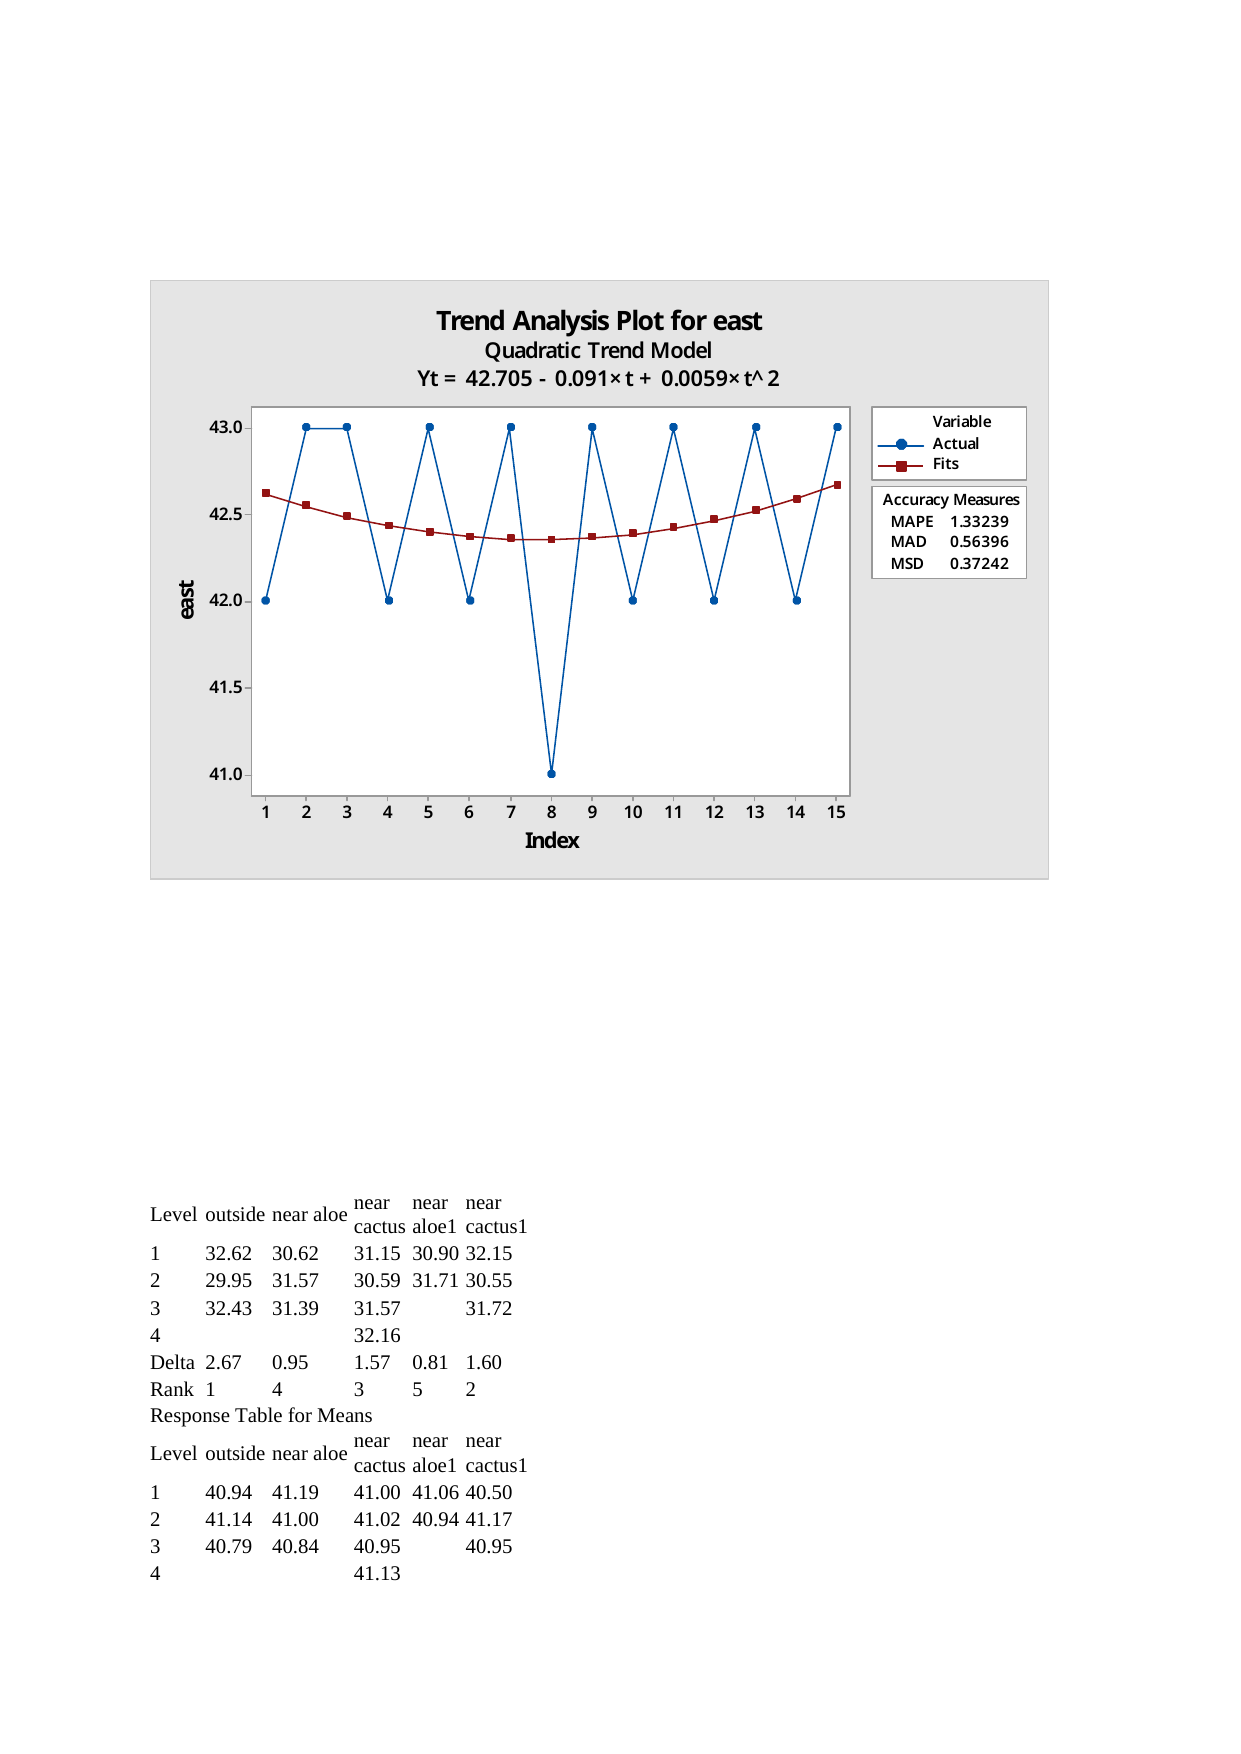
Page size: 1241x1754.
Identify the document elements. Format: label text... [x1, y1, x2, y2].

text Response Table for Means [150, 1403, 1090, 1427]
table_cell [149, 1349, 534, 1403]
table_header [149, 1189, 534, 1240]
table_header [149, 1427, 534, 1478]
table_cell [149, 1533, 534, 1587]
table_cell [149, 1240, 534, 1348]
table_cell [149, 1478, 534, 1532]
